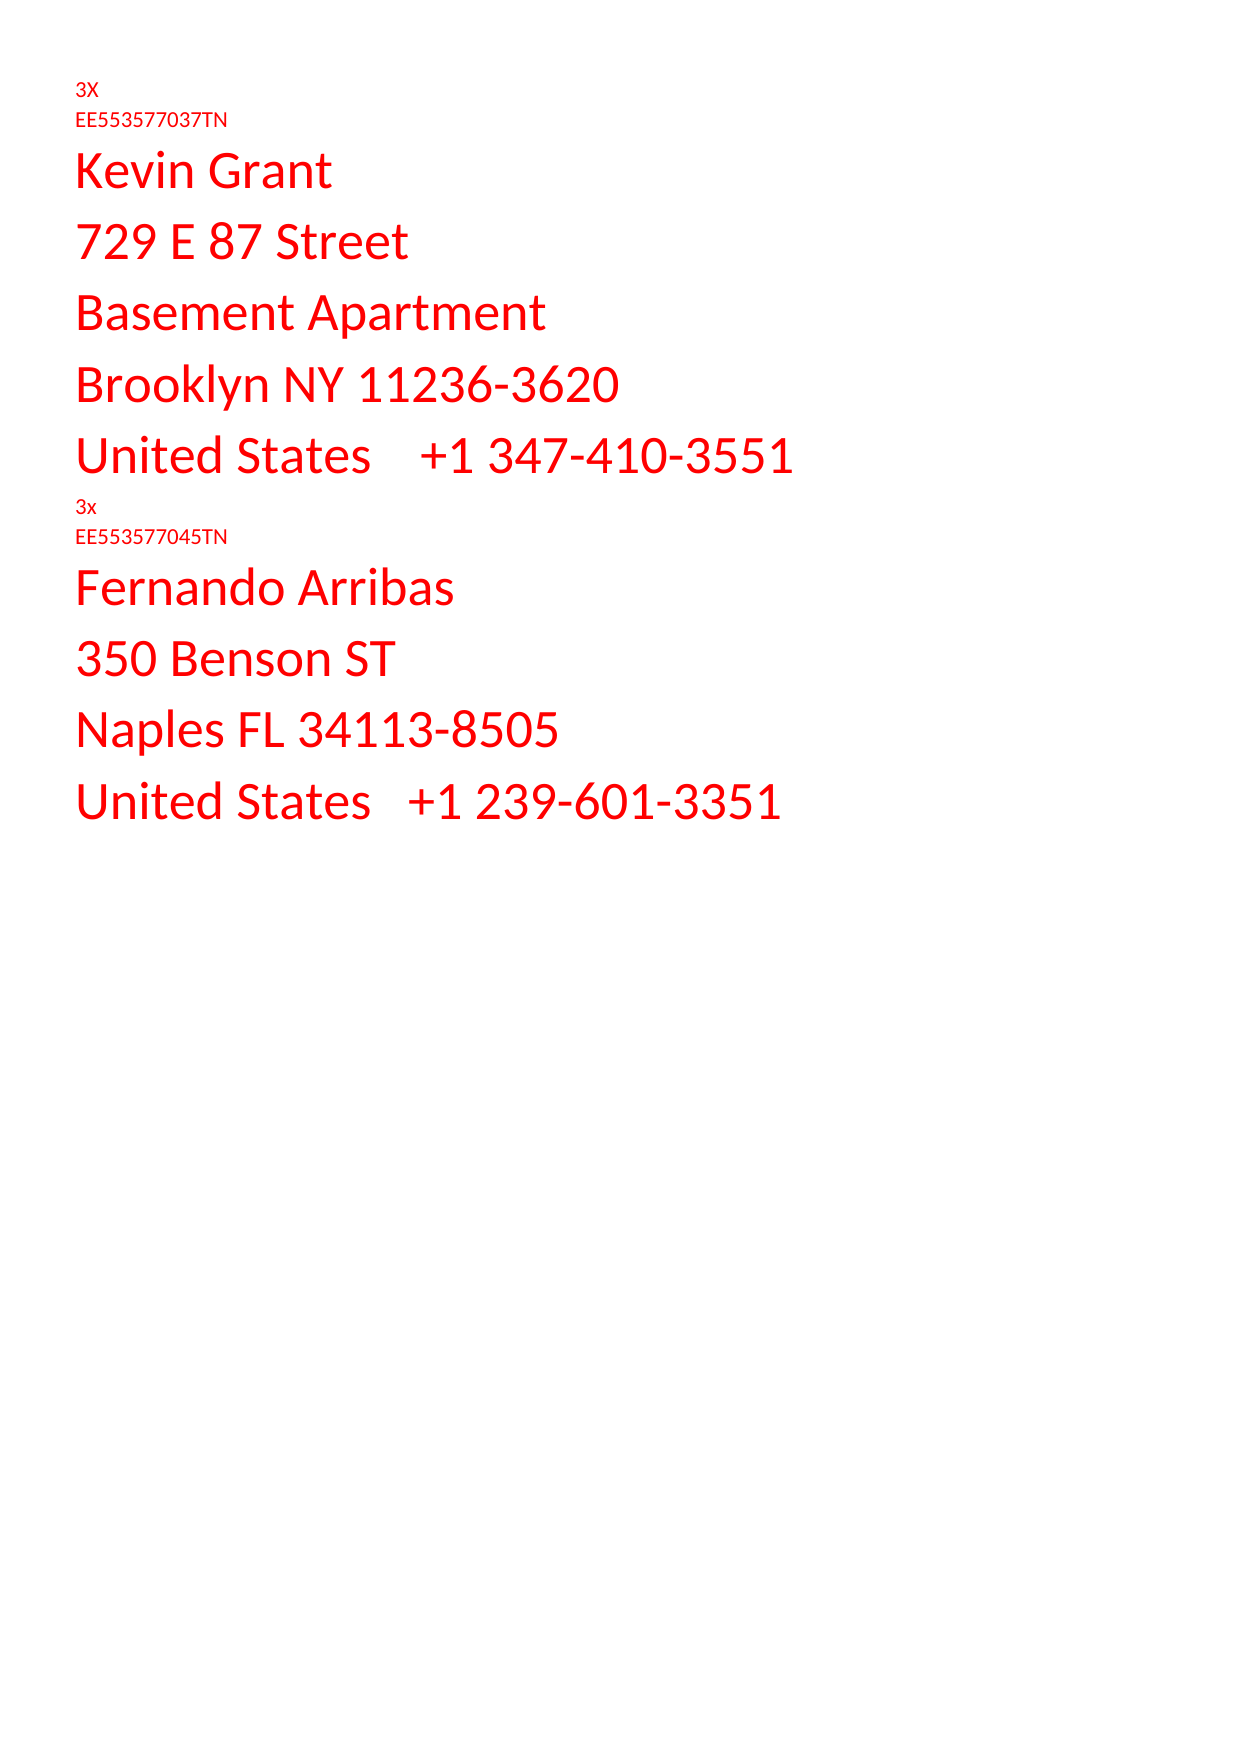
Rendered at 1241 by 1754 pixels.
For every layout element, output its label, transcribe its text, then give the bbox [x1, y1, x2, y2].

text Kevin Grant [75, 135, 1165, 202]
text United States +1 347-410-3551 [75, 421, 1165, 487]
text EE553577045TN [75, 522, 1165, 550]
text Fernando Arribas [75, 553, 1165, 619]
text 3X [75, 75, 1165, 103]
text Basement Apartment [75, 278, 1165, 344]
text 350 Benson ST [75, 624, 1165, 690]
text 729 E 87 Street [75, 207, 1165, 273]
text EE553577037TN [75, 105, 1165, 133]
text United States +1 239-601-3351 [75, 767, 1165, 833]
text Brooklyn NY 11236-3620 [75, 349, 1165, 416]
text 3x [75, 492, 1165, 520]
text Naples FL 34113-8505 [75, 695, 1165, 761]
